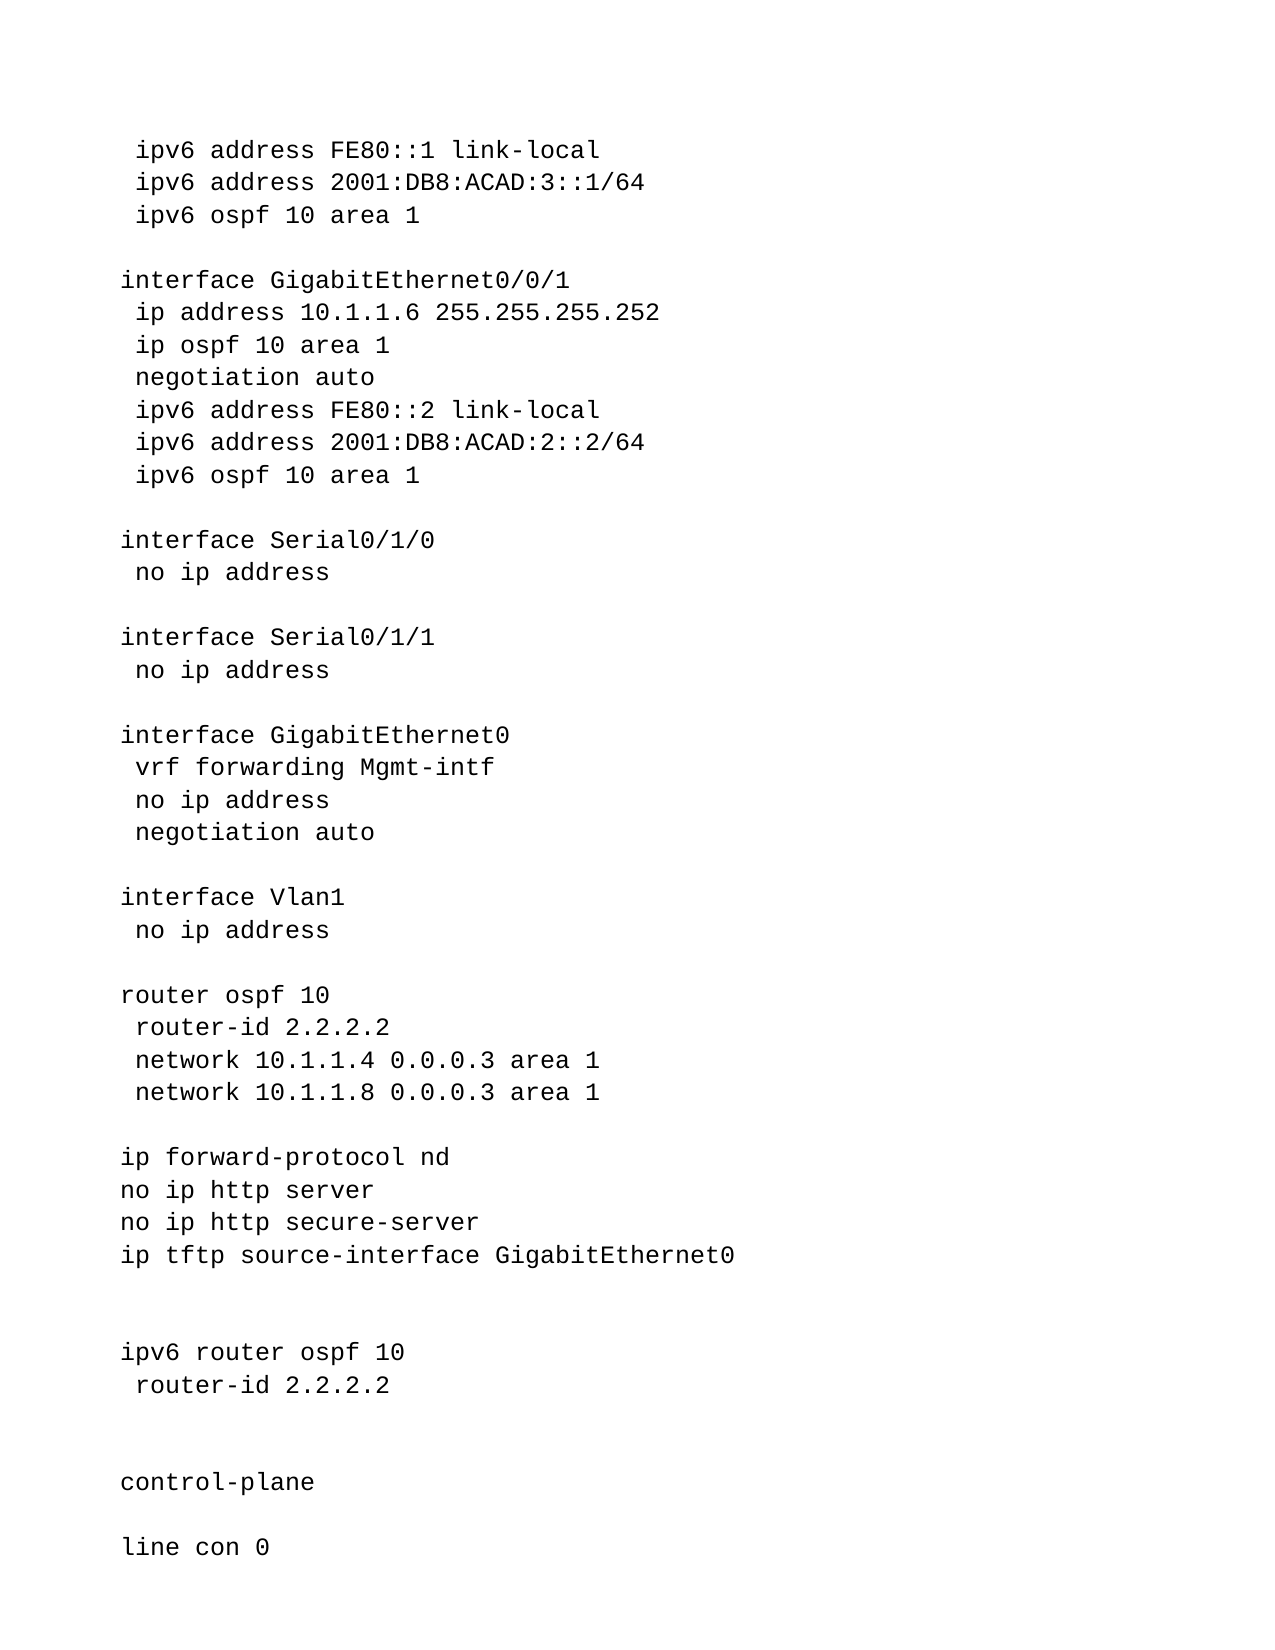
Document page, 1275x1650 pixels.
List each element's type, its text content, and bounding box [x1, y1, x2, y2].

text ipv6 ospf 10 area 1 [120, 202, 1155, 231]
text interface GigabitEthernet0/0/1 [120, 267, 1155, 296]
text control-plane [120, 1470, 1155, 1498]
text negotiation auto [120, 820, 1155, 848]
text no ip address [120, 787, 1155, 816]
text ipv6 address 2001:DB8:ACAD:3::1/64 [120, 170, 1155, 198]
text ipv6 address 2001:DB8:ACAD:2::2/64 [120, 430, 1155, 458]
text negotiation auto [120, 365, 1155, 393]
text ip tftp source-interface GigabitEthernet0 [120, 1242, 1155, 1271]
text router ospf 10 [120, 982, 1155, 1011]
text interface Serial0/1/0 [120, 527, 1155, 556]
text no ip http server [120, 1177, 1155, 1206]
text no ip address [120, 917, 1155, 946]
text ipv6 ospf 10 area 1 [120, 462, 1155, 491]
text interface Vlan1 [120, 885, 1155, 913]
text network 10.1.1.8 0.0.0.3 area 1 [120, 1080, 1155, 1108]
text ipv6 address FE80::2 link-local [120, 397, 1155, 426]
text router-id 2.2.2.2 [120, 1372, 1155, 1401]
text no ip http secure-server [120, 1210, 1155, 1238]
text router-id 2.2.2.2 [120, 1015, 1155, 1043]
text ip address 10.1.1.6 255.255.255.252 [120, 300, 1155, 328]
text ip forward-protocol nd [120, 1145, 1155, 1173]
text interface Serial0/1/1 [120, 625, 1155, 653]
text ip ospf 10 area 1 [120, 332, 1155, 361]
text interface GigabitEthernet0 [120, 722, 1155, 751]
text ipv6 address FE80::1 link-local [120, 137, 1155, 166]
text no ip address [120, 560, 1155, 588]
text network 10.1.1.4 0.0.0.3 area 1 [120, 1047, 1155, 1076]
text no ip address [120, 657, 1155, 686]
text vrf forwarding Mgmt-intf [120, 755, 1155, 783]
text ipv6 router ospf 10 [120, 1340, 1155, 1368]
text line con 0 [120, 1535, 1155, 1563]
